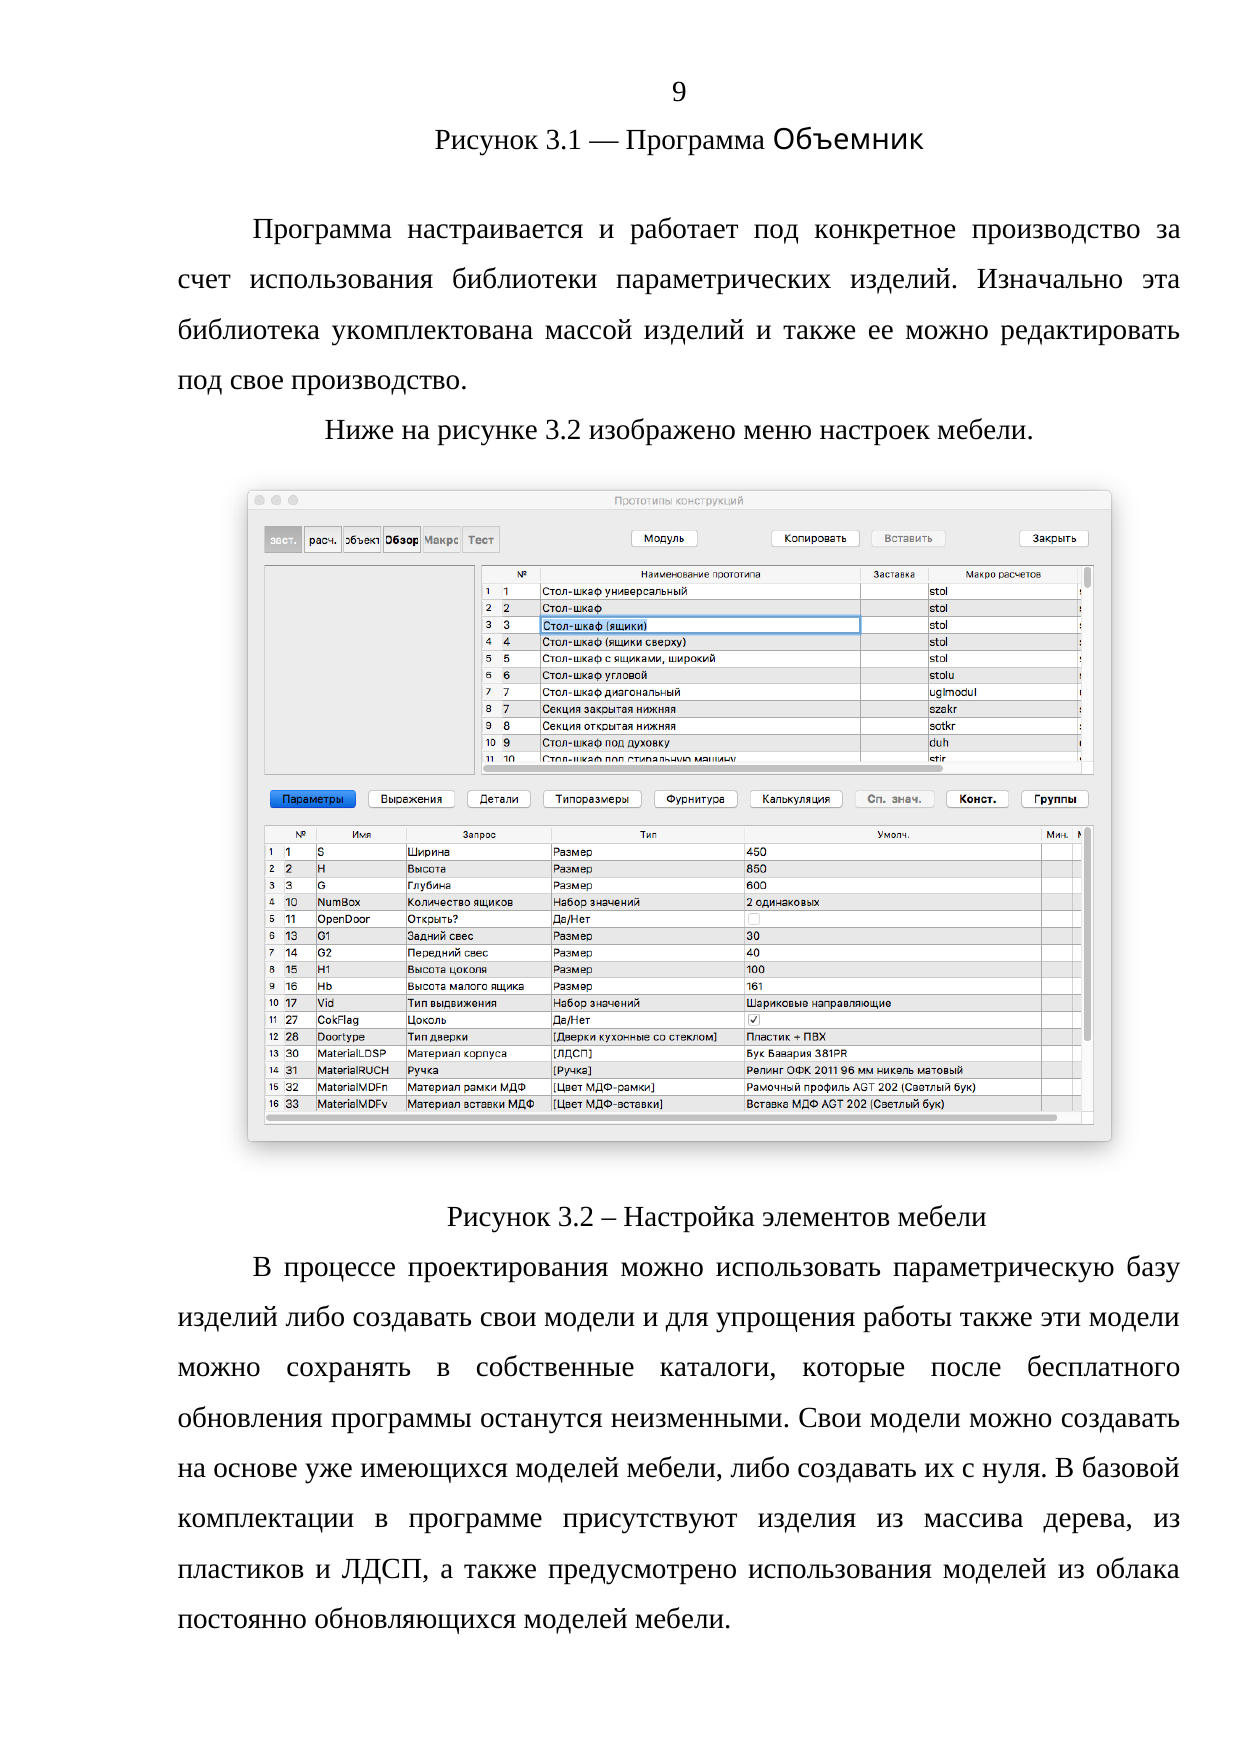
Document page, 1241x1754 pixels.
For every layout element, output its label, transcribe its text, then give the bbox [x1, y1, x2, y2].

text В процессе проектирования можно использовать параметрическую базу изделий либо создавать свои модели и для упрощения работы также эти модели можно сохранять в собственные каталоги, которые после бесплатного обновления программы останутся неизменными. Свои модели можно создавать на основе уже имеющихся моделей мебели, либо создавать их с нуля. В базовой комплектации в программе присутствуют изделия из массива дерева, из пластиков и ЛДСП, а также предусмотрено использования моделей из облака постоянно обновляющихся моделей мебели. [177, 1249, 1181, 1635]
text Рисунок 3.1 — Программа Объемник [177, 118, 1181, 158]
text Ниже на рисунке 3.2 изображено меню настроек мебели. [177, 412, 1181, 446]
picture [212, 462, 1146, 1183]
text Программа настраивается и работает под конкретное производство за счет использования библиотеки параметрических изделий. Изначально эта библиотека укомплектована массой изделий и также ее можно редактировать под свое производство. [177, 211, 1181, 396]
text Рисунок 3.2 – Настройка элементов мебели [177, 1199, 1181, 1232]
